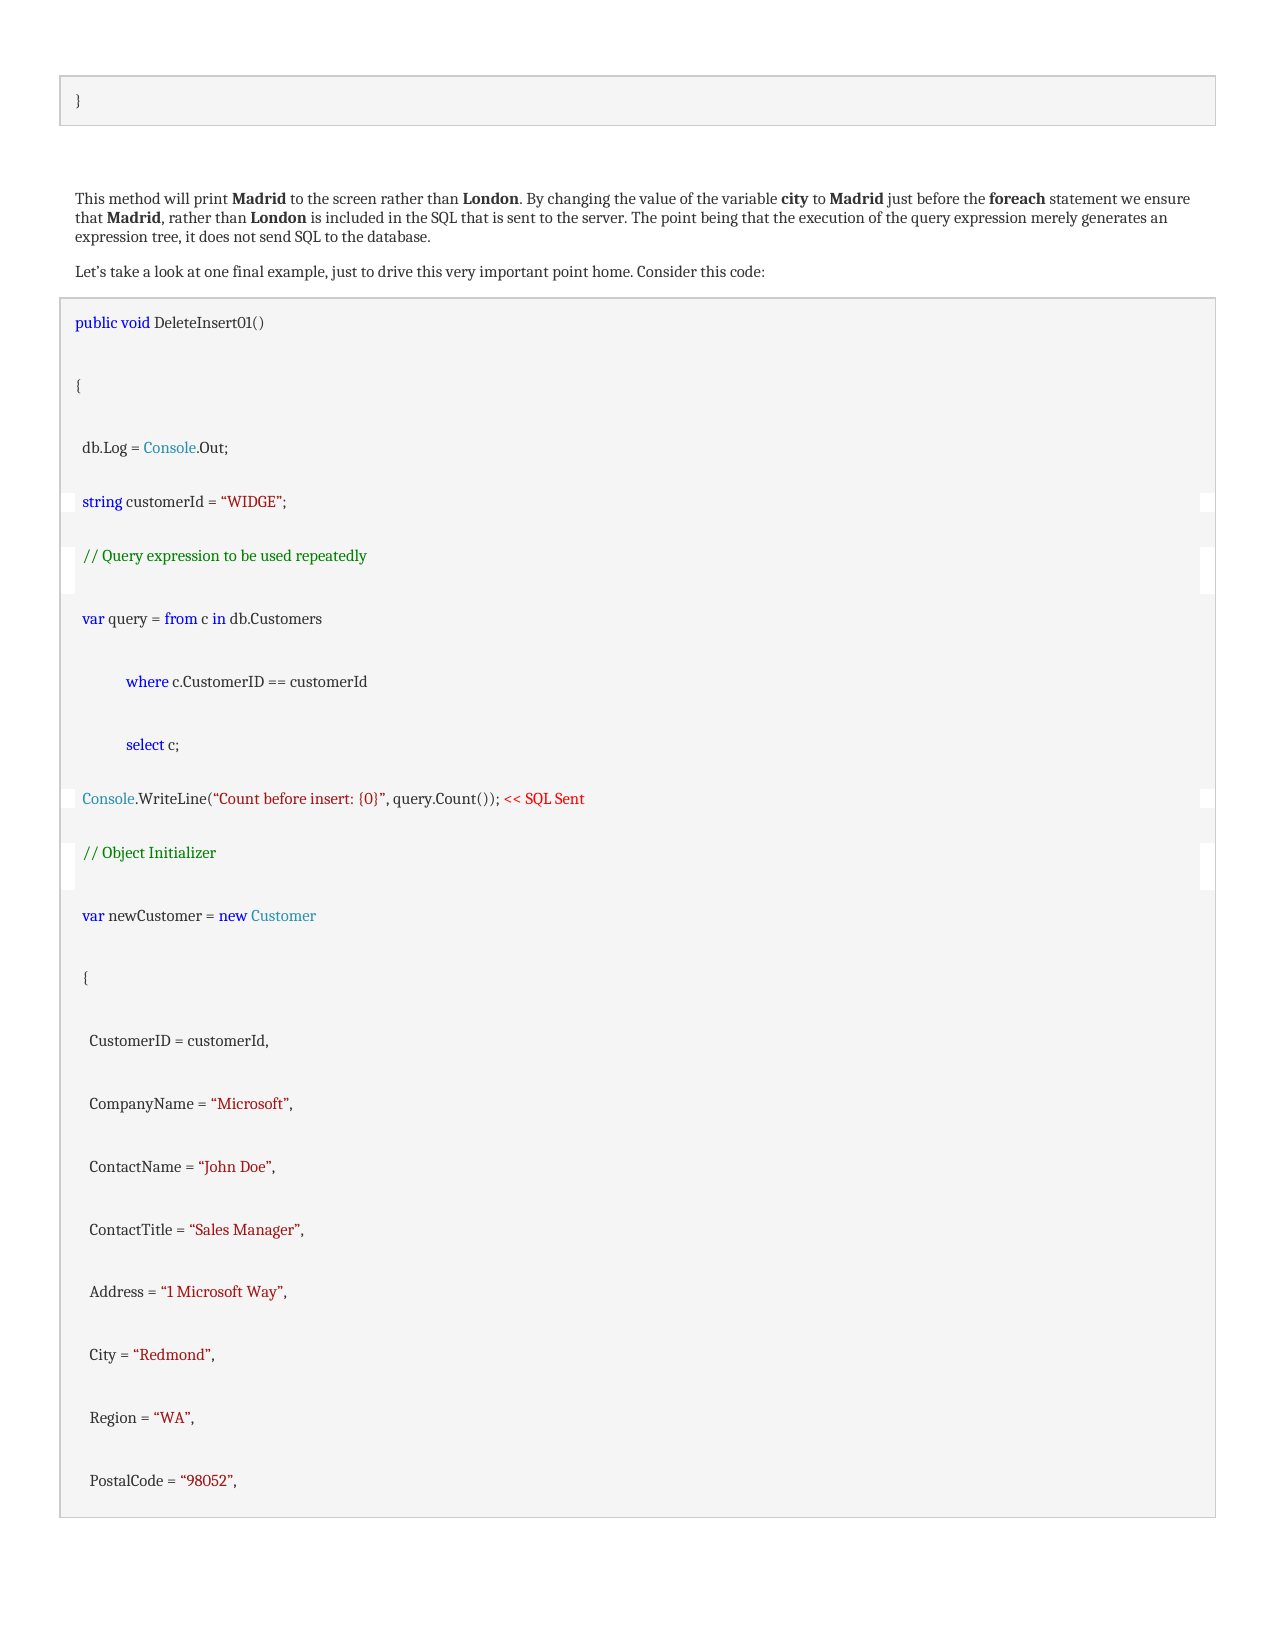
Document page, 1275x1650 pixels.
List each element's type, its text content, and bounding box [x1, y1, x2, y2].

text This method will print Madrid to the screen rather than London. By changing the value of the variable city to Madrid just before the foreach statement we ensure that Madrid, rather than London is included in the SQL that is sent to the server. The point being that the execution of the query expression merely generates an expression tree, it does not send SQL to the database. [75, 189, 1200, 247]
text Let’s take a look at one final example, just to drive this very important point home. Consider this code: [75, 262, 1200, 282]
text db.Log = Console.Out; [61, 423, 1215, 458]
text CompanyName = “Microsoft”, [61, 1078, 1215, 1141]
text PostalCode = “98052”, [61, 1455, 1215, 1517]
text Region = “WA”, [61, 1392, 1215, 1455]
text // Query expression to be used repeatedly [75, 547, 1200, 593]
text where c.CustomerID == customerId [61, 656, 1215, 719]
text Address = “1 Microsoft Way”, [61, 1267, 1215, 1329]
text City = “Redmond”, [61, 1329, 1215, 1392]
text { [61, 953, 1215, 1016]
text CustomerID = customerId, [61, 1016, 1215, 1078]
text } [61, 77, 1215, 125]
text string customerId = “WIDGE”; [75, 493, 1200, 512]
text Console.WriteLine(“Count before insert: {0}”, query.Count()); << SQL Sent [75, 789, 1200, 808]
text public void DeleteInsert01() [61, 299, 1215, 360]
text // Object Initializer [75, 843, 1200, 890]
text var newCustomer = new Customer [61, 890, 1215, 953]
text select c; [61, 719, 1215, 754]
text { [61, 360, 1215, 423]
text ContactTitle = “Sales Manager”, [61, 1204, 1215, 1267]
text var query = from c in db.Customers [61, 593, 1215, 656]
text ContactName = “John Doe”, [61, 1141, 1215, 1204]
